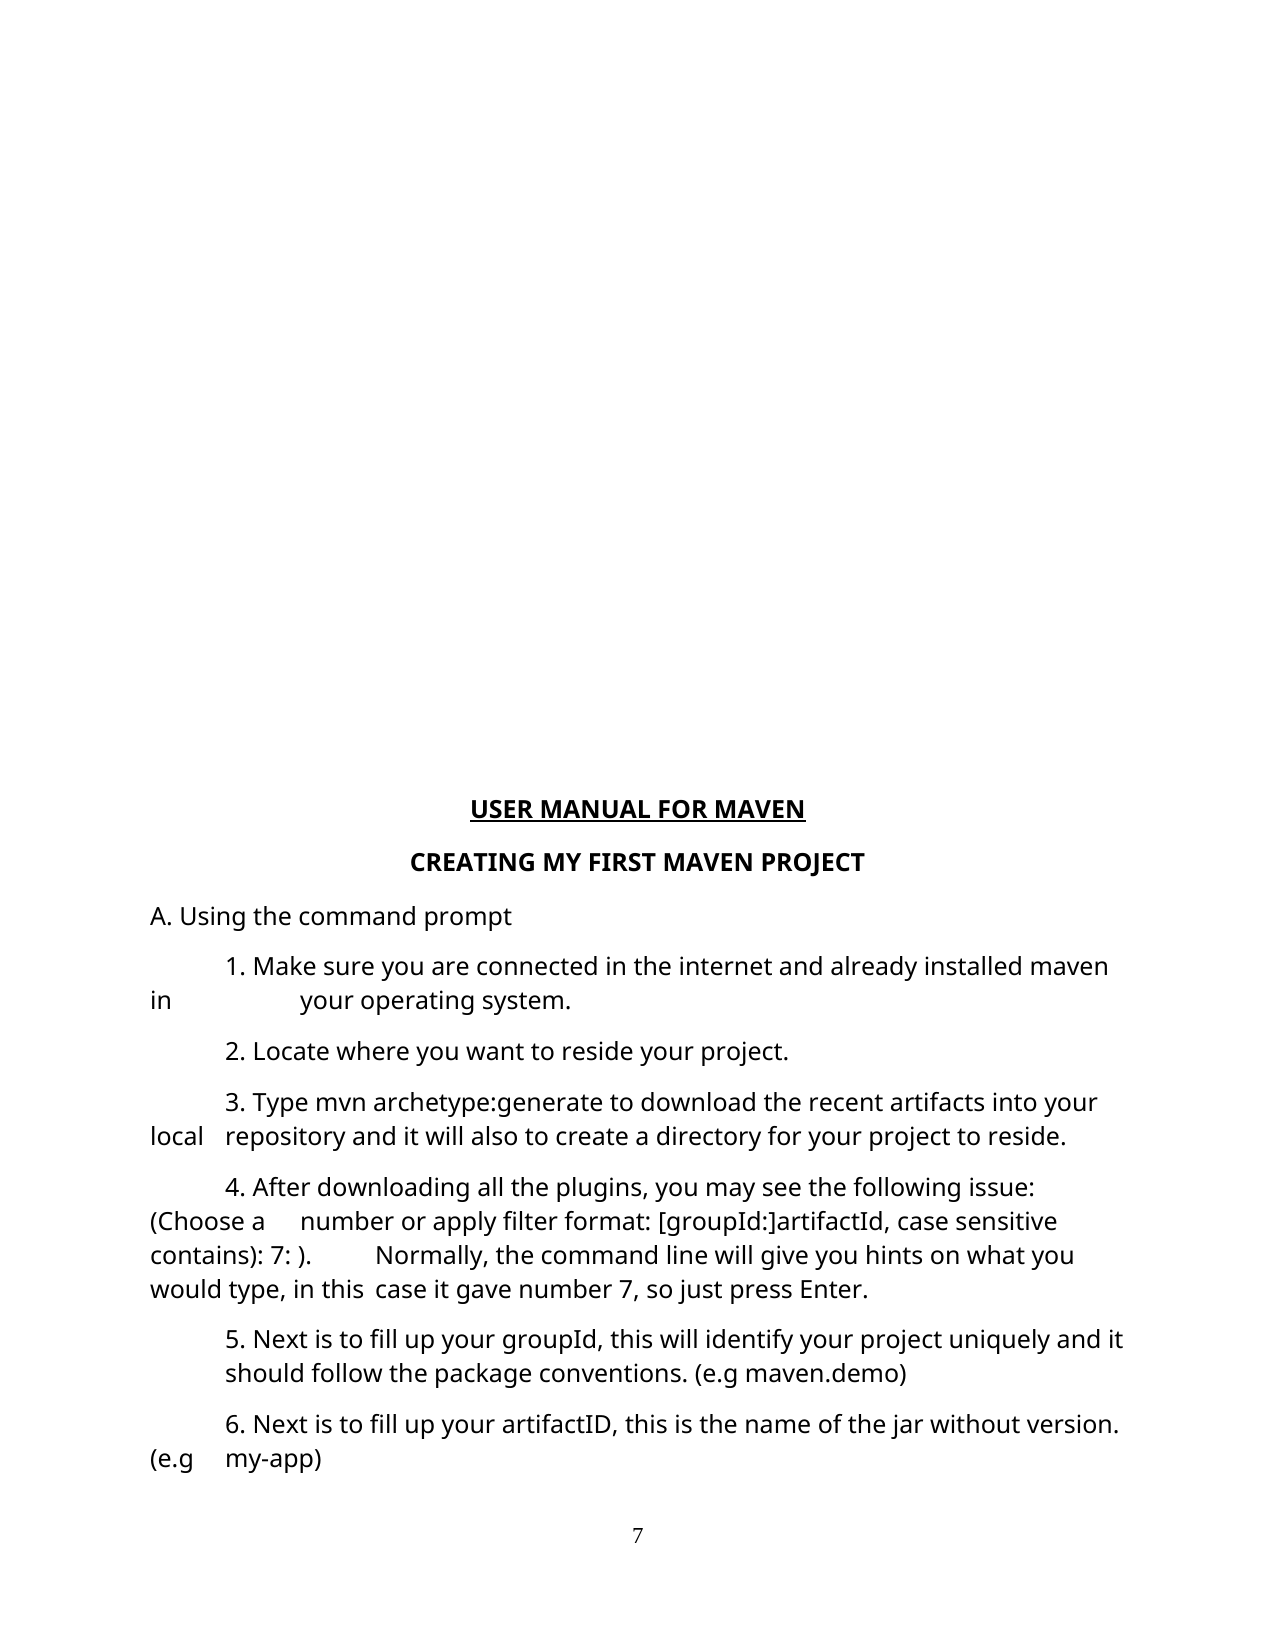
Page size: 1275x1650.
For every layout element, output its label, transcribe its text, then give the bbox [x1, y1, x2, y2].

text 5. Next is to fill up your groupId, this will identify your project uniquely and it should follow the package conventions. (e.g maven.demo) [150, 1322, 1125, 1390]
text A. Using the command prompt [150, 898, 1125, 932]
text 4. After downloading all the plugins, you may see the following issue: (Choose a number or apply filter format: [groupId:]artifactId, case sensitive contains): 7: ). Normally, the command line will give you hints on what you would type, in this case it gave number 7, so just press Enter. [150, 1169, 1125, 1305]
text 3. Type mvn archetype:generate to download the recent artifacts into your local repository and it will also to create a directory for your project to reside. [150, 1084, 1125, 1152]
text CREATING MY FIRST MAVEN PROJECT [150, 845, 1125, 879]
text 1. Make sure you are connected in the internet and already installed maven in your operating system. [150, 949, 1125, 1017]
text USER MANUAL FOR MAVEN [150, 791, 1125, 825]
text 6. Next is to fill up your artifactID, this is the name of the jar without version. (e.g my-app) [150, 1407, 1125, 1475]
text 2. Locate where you want to reside your project. [150, 1034, 1125, 1068]
